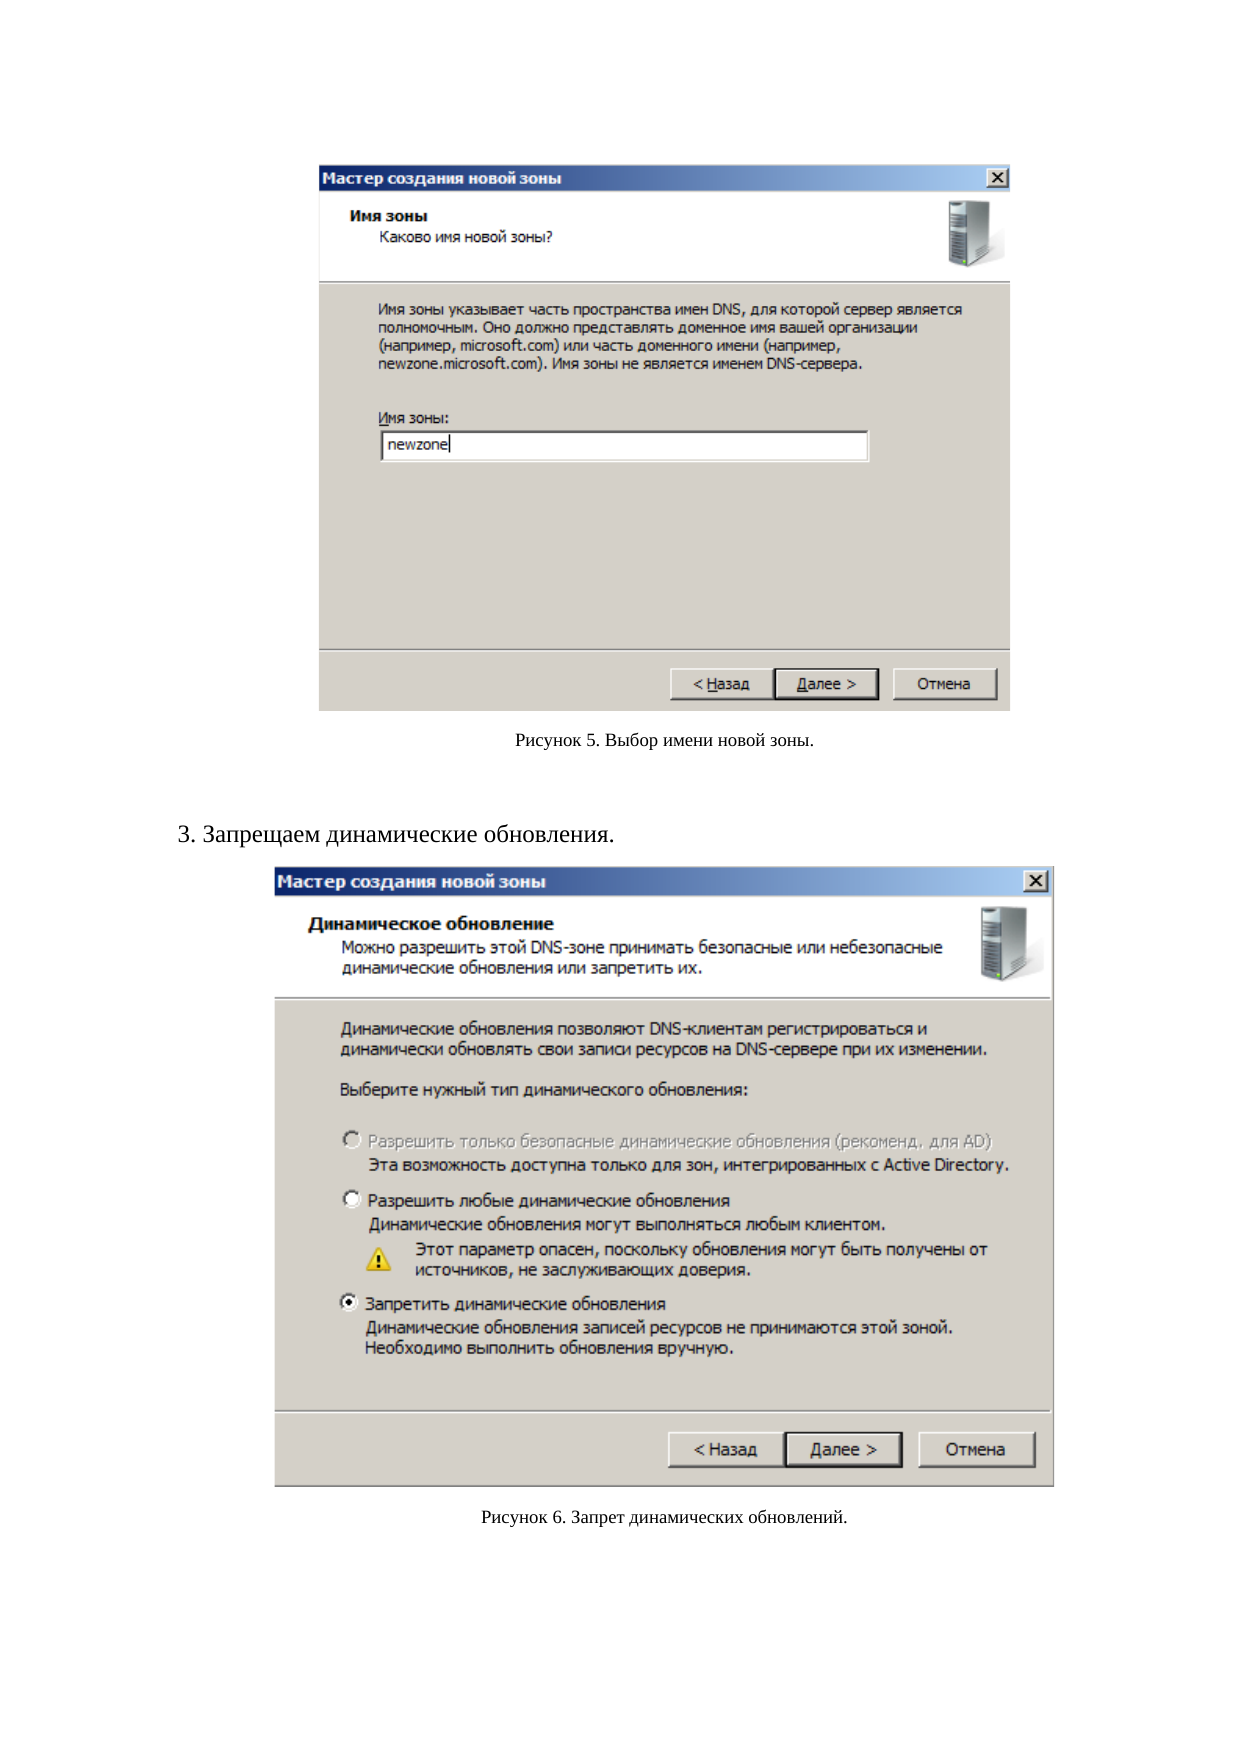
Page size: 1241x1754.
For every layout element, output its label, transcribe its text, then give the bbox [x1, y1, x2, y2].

picture [274, 866, 1055, 1487]
text 3. Запрещаем динамические обновления. [177, 819, 1152, 848]
picture [318, 163, 1011, 711]
